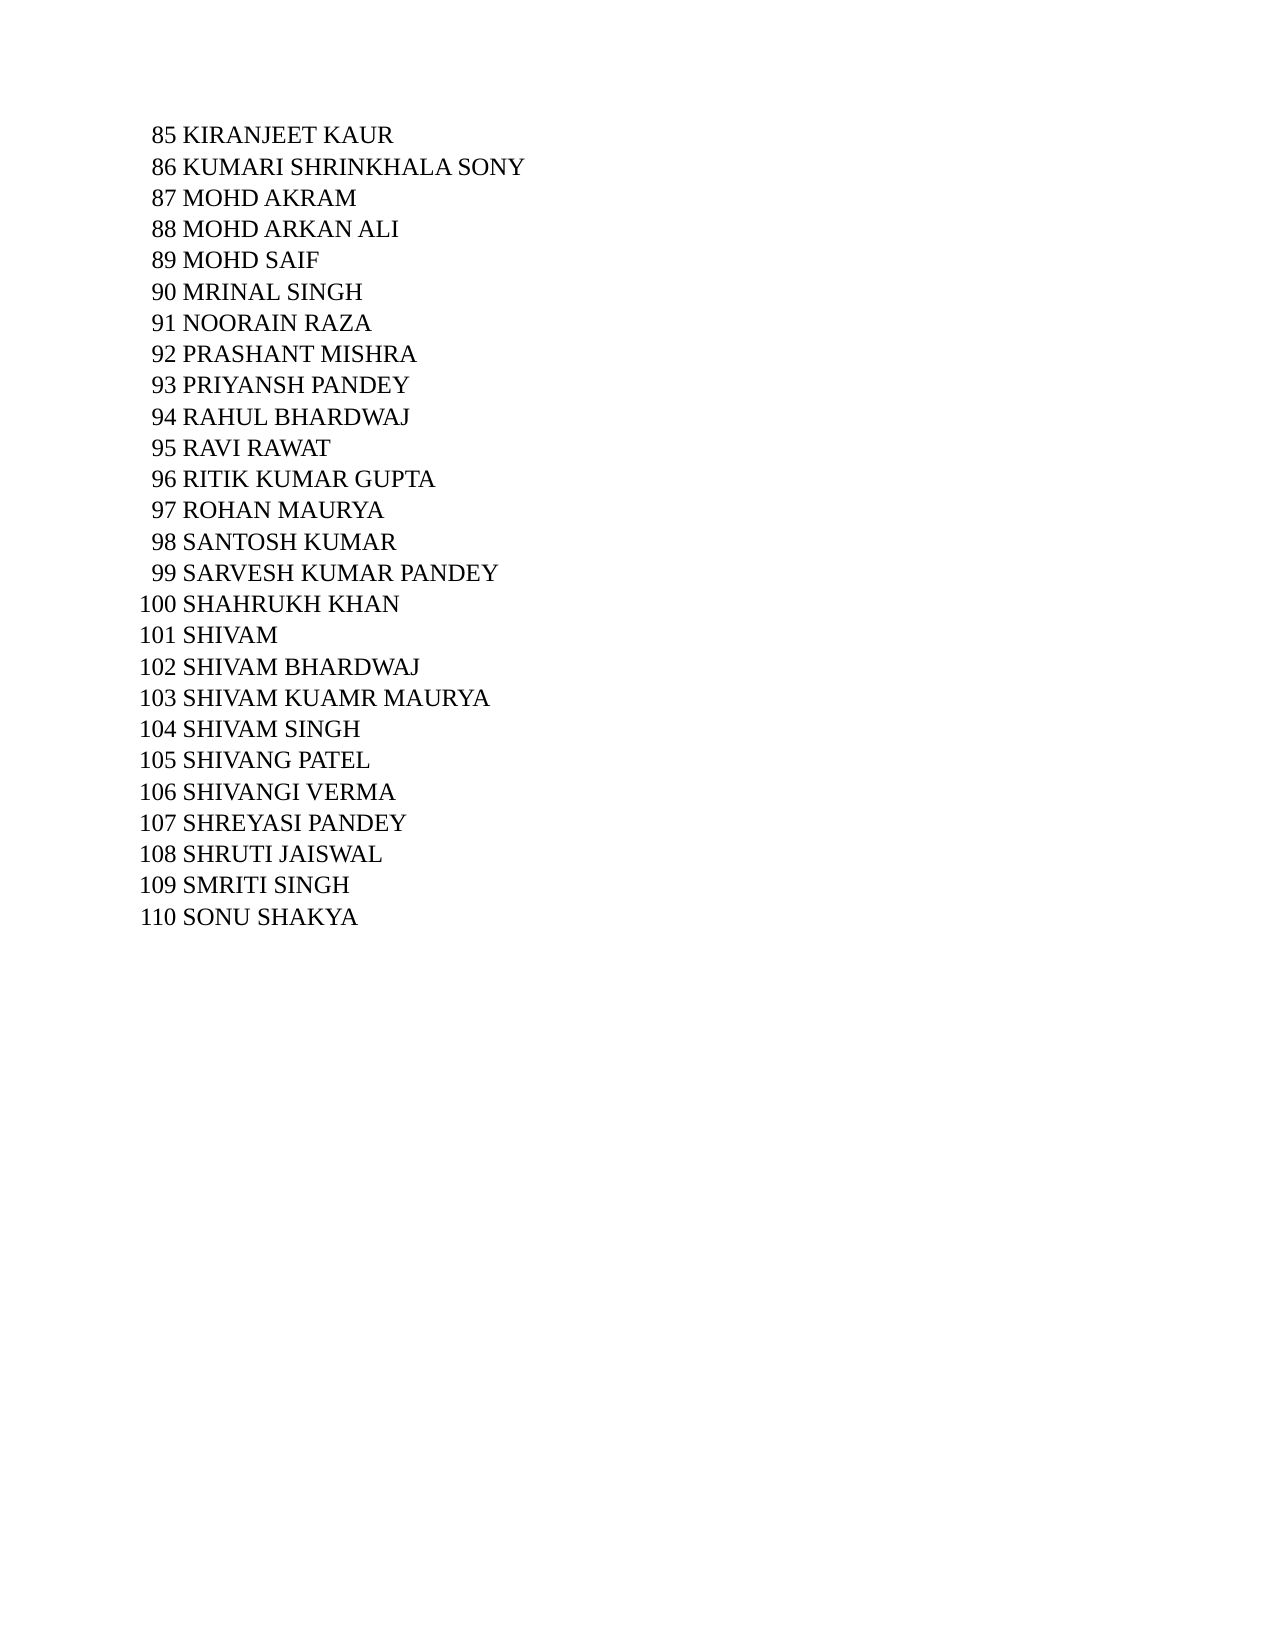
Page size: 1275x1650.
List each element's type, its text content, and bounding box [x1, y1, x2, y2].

table_cell 96 [112, 462, 179, 493]
table_cell 85 [112, 118, 179, 149]
table_cell 88 [112, 212, 179, 243]
table_cell SONU SHAKYA [179, 899, 531, 931]
table_cell KIRANJEET KAUR [179, 118, 531, 149]
table_cell SHAHRUKH KHAN [179, 587, 531, 618]
table_cell SMRITI SINGH [179, 868, 531, 899]
table_cell SARVESH KUMAR PANDEY [179, 556, 531, 587]
table_cell 105 [112, 743, 179, 774]
table_cell 106 [112, 774, 179, 806]
table_cell MOHD SAIF [179, 243, 531, 274]
table_cell 89 [112, 243, 179, 274]
table_cell SHIVAM BHARDWAJ [179, 649, 531, 681]
table_cell 98 [112, 524, 179, 556]
table_cell 107 [112, 806, 179, 837]
table_cell 90 [112, 274, 179, 306]
table_cell 108 [112, 837, 179, 868]
table_cell KUMARI SHRINKHALA SONY [179, 149, 531, 181]
table_cell 93 [112, 368, 179, 399]
table_cell 104 [112, 712, 179, 743]
table_cell PRIYANSH PANDEY [179, 368, 531, 399]
table_cell SANTOSH KUMAR [179, 524, 531, 556]
table_cell RAHUL BHARDWAJ [179, 399, 531, 431]
table_cell 92 [112, 337, 179, 368]
table_cell SHIVANGI VERMA [179, 774, 531, 806]
table_cell 110 [112, 899, 179, 931]
table_cell MRINAL SINGH [179, 274, 531, 306]
table_cell SHIVAM KUAMR MAURYA [179, 681, 531, 712]
table_cell NOORAIN RAZA [179, 306, 531, 337]
table_cell 102 [112, 649, 179, 681]
table_cell 100 [112, 587, 179, 618]
table_cell MOHD AKRAM [179, 181, 531, 212]
table_cell 86 [112, 149, 179, 181]
table_cell 91 [112, 306, 179, 337]
table_cell 109 [112, 868, 179, 899]
table_cell 101 [112, 618, 179, 649]
table_cell SHRUTI JAISWAL [179, 837, 531, 868]
table_cell 94 [112, 399, 179, 431]
table_cell RAVI RAWAT [179, 431, 531, 462]
table_cell RITIK KUMAR GUPTA [179, 462, 531, 493]
table_cell 97 [112, 493, 179, 524]
table_cell SHIVAM [179, 618, 531, 649]
table_cell SHIVAM SINGH [179, 712, 531, 743]
table_cell PRASHANT MISHRA [179, 337, 531, 368]
table_cell ROHAN MAURYA [179, 493, 531, 524]
table_cell 99 [112, 556, 179, 587]
table_cell SHIVANG PATEL [179, 743, 531, 774]
table_cell 87 [112, 181, 179, 212]
table_cell 95 [112, 431, 179, 462]
table_cell SHREYASI PANDEY [179, 806, 531, 837]
table_cell MOHD ARKAN ALI [179, 212, 531, 243]
table_cell 103 [112, 681, 179, 712]
